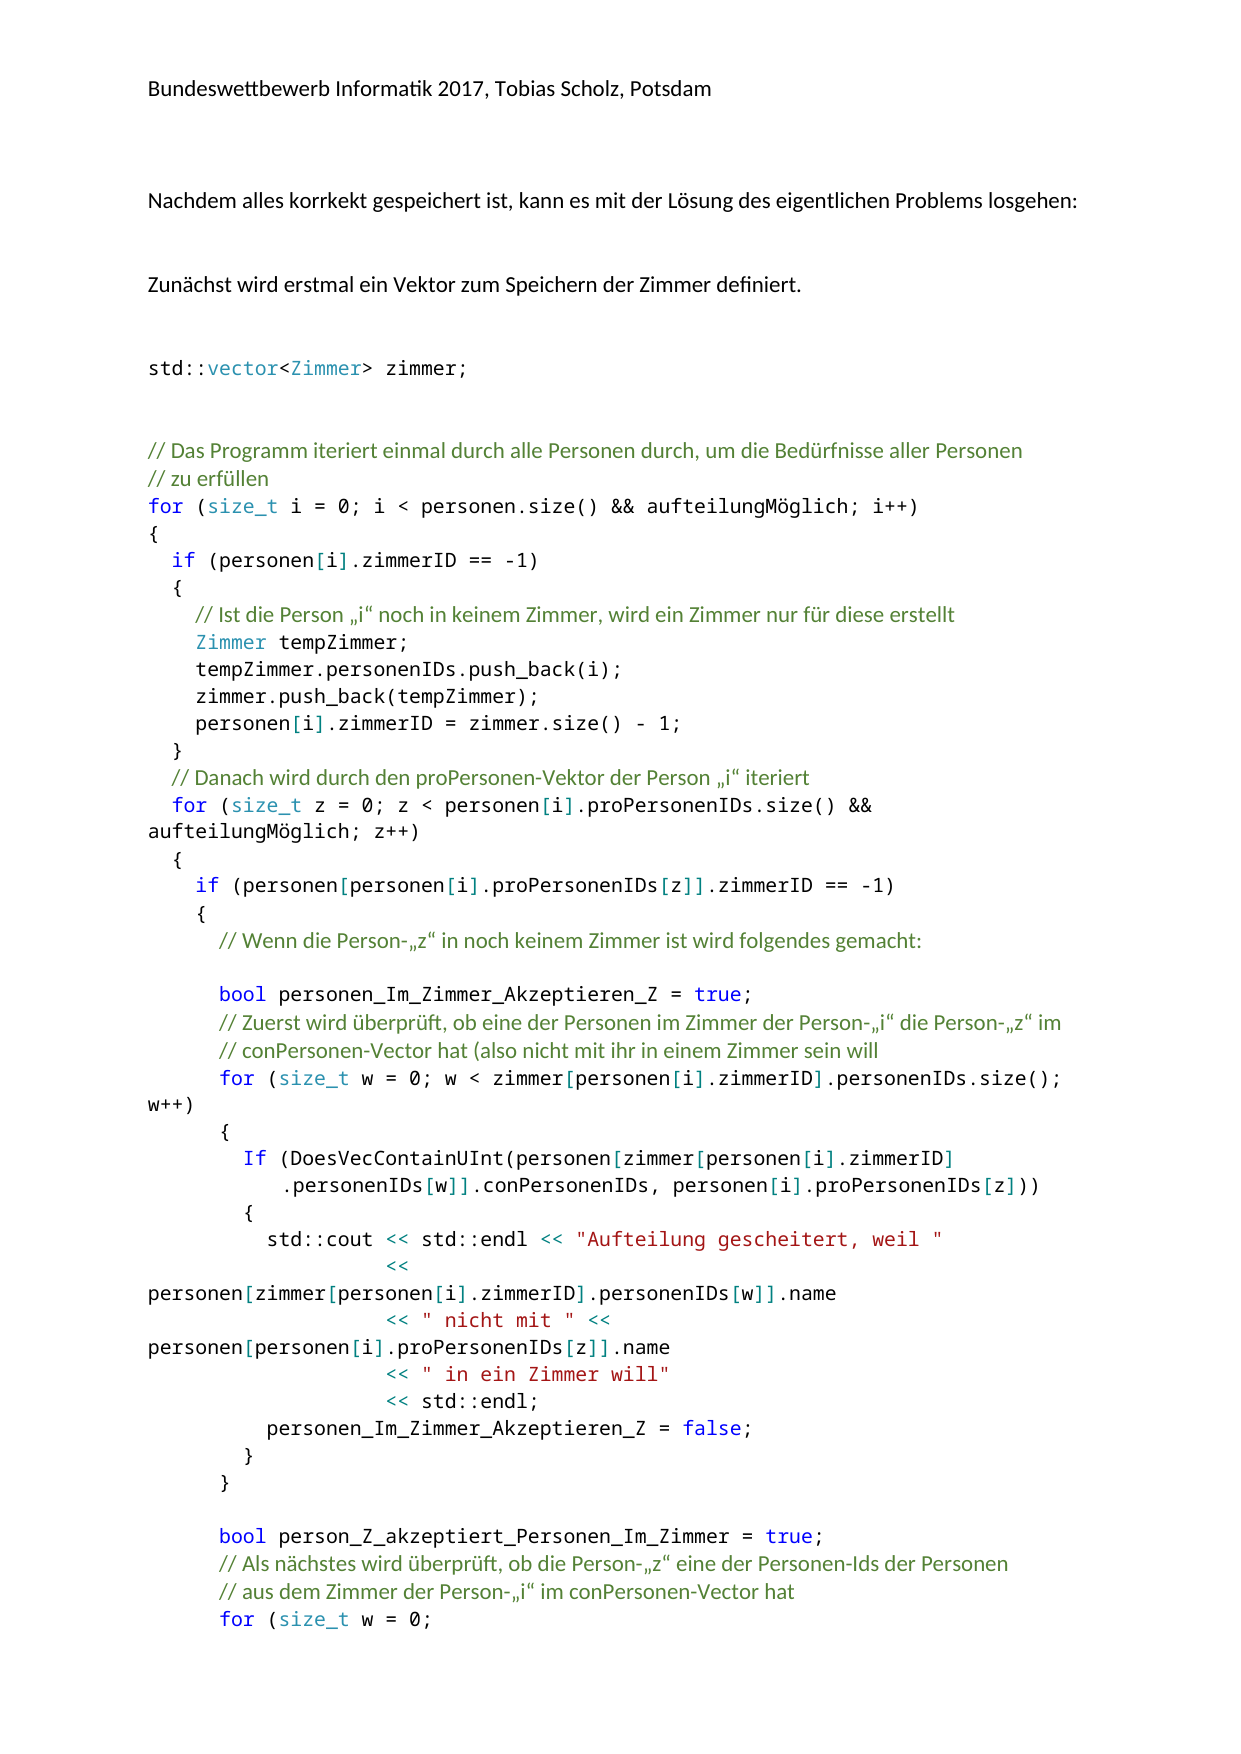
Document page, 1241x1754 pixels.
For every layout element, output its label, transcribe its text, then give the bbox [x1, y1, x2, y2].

text { [148, 1118, 1093, 1145]
text // Ist die Person „i“ noch in keinem Zimmer, wird ein Zimmer nur für diese erstellt [148, 600, 1093, 628]
text } [148, 1468, 1093, 1495]
text // aus dem Zimmer der Person-„i“ im conPersonen-Vector hat [148, 1577, 1093, 1605]
text { [148, 899, 1093, 926]
text << " nicht mit " << personen[personen[i].proPersonenIDs[z]].name [148, 1307, 1093, 1361]
text } [148, 736, 1093, 763]
text zimmer.push_back(tempZimmer); [148, 682, 1093, 709]
text personen_Im_Zimmer_Akzeptieren_Z = false; [148, 1414, 1093, 1441]
text for (size_t w = 0; [148, 1605, 1093, 1632]
text if (personen[i].zimmerID == -1) [148, 546, 1093, 573]
text << std::endl; [148, 1387, 1093, 1414]
text { [148, 1199, 1093, 1226]
text // conPersonen-Vector hat (also nicht mit ihr in einem Zimmer sein will [148, 1036, 1093, 1064]
text personen[i].zimmerID = zimmer.size() - 1; [148, 709, 1093, 736]
text // Zuerst wird überprüft, ob eine der Personen im Zimmer der Person-„i“ die Person-„z“ im [148, 1008, 1093, 1036]
text std::vector<Zimmer> zimmer; [148, 354, 1093, 381]
text // Als nächstes wird überprüft, ob die Person-„z“ eine der Personen-Ids der Personen [148, 1549, 1093, 1577]
text for (size_t z = 0; z < personen[i].proPersonenIDs.size() && aufteilungMöglich; z++) [148, 791, 1093, 845]
text } [148, 1441, 1093, 1468]
text << " in ein Zimmer will" [148, 1361, 1093, 1387]
text for (size_t i = 0; i < personen.size() && aufteilungMöglich; i++) [148, 492, 1093, 519]
text { [148, 519, 1093, 546]
text // Wenn die Person-„z“ in noch keinem Zimmer ist wird folgendes gemacht: [148, 926, 1093, 954]
text bool person_Z_akzeptiert_Personen_Im_Zimmer = true; [148, 1522, 1093, 1549]
text If (DoesVecContainUInt(personen[zimmer[personen[i].zimmerID] [148, 1145, 1093, 1172]
text Zimmer tempZimmer; [148, 628, 1093, 655]
text .personenIDs[w]].conPersonenIDs, personen[i].proPersonenIDs[z])) [148, 1172, 1093, 1199]
text // Danach wird durch den proPersonen-Vektor der Person „i“ iteriert [148, 763, 1093, 791]
text Nachdem alles korrkekt gespeichert ist, kann es mit der Lösung des eigentlichen Problems losgehen: [148, 186, 1093, 214]
text tempZimmer.personenIDs.push_back(i); [148, 655, 1093, 682]
text if (personen[personen[i].proPersonenIDs[z]].zimmerID == -1) [148, 872, 1093, 899]
text // zu erfüllen [148, 464, 1093, 492]
text << personen[zimmer[personen[i].zimmerID].personenIDs[w]].name [148, 1253, 1093, 1307]
text for (size_t w = 0; w < zimmer[personen[i].zimmerID].personenIDs.size(); w++) [148, 1064, 1093, 1118]
text Zunächst wird erstmal ein Vektor zum Speichern der Zimmer definiert. [148, 270, 1093, 298]
text // Das Programm iteriert einmal durch alle Personen durch, um die Bedürfnisse aller Personen [148, 436, 1093, 464]
text std::cout << std::endl << "Aufteilung gescheitert, weil " [148, 1226, 1093, 1253]
text bool personen_Im_Zimmer_Akzeptieren_Z = true; [148, 981, 1093, 1008]
text { [148, 573, 1093, 600]
text { [148, 845, 1093, 872]
